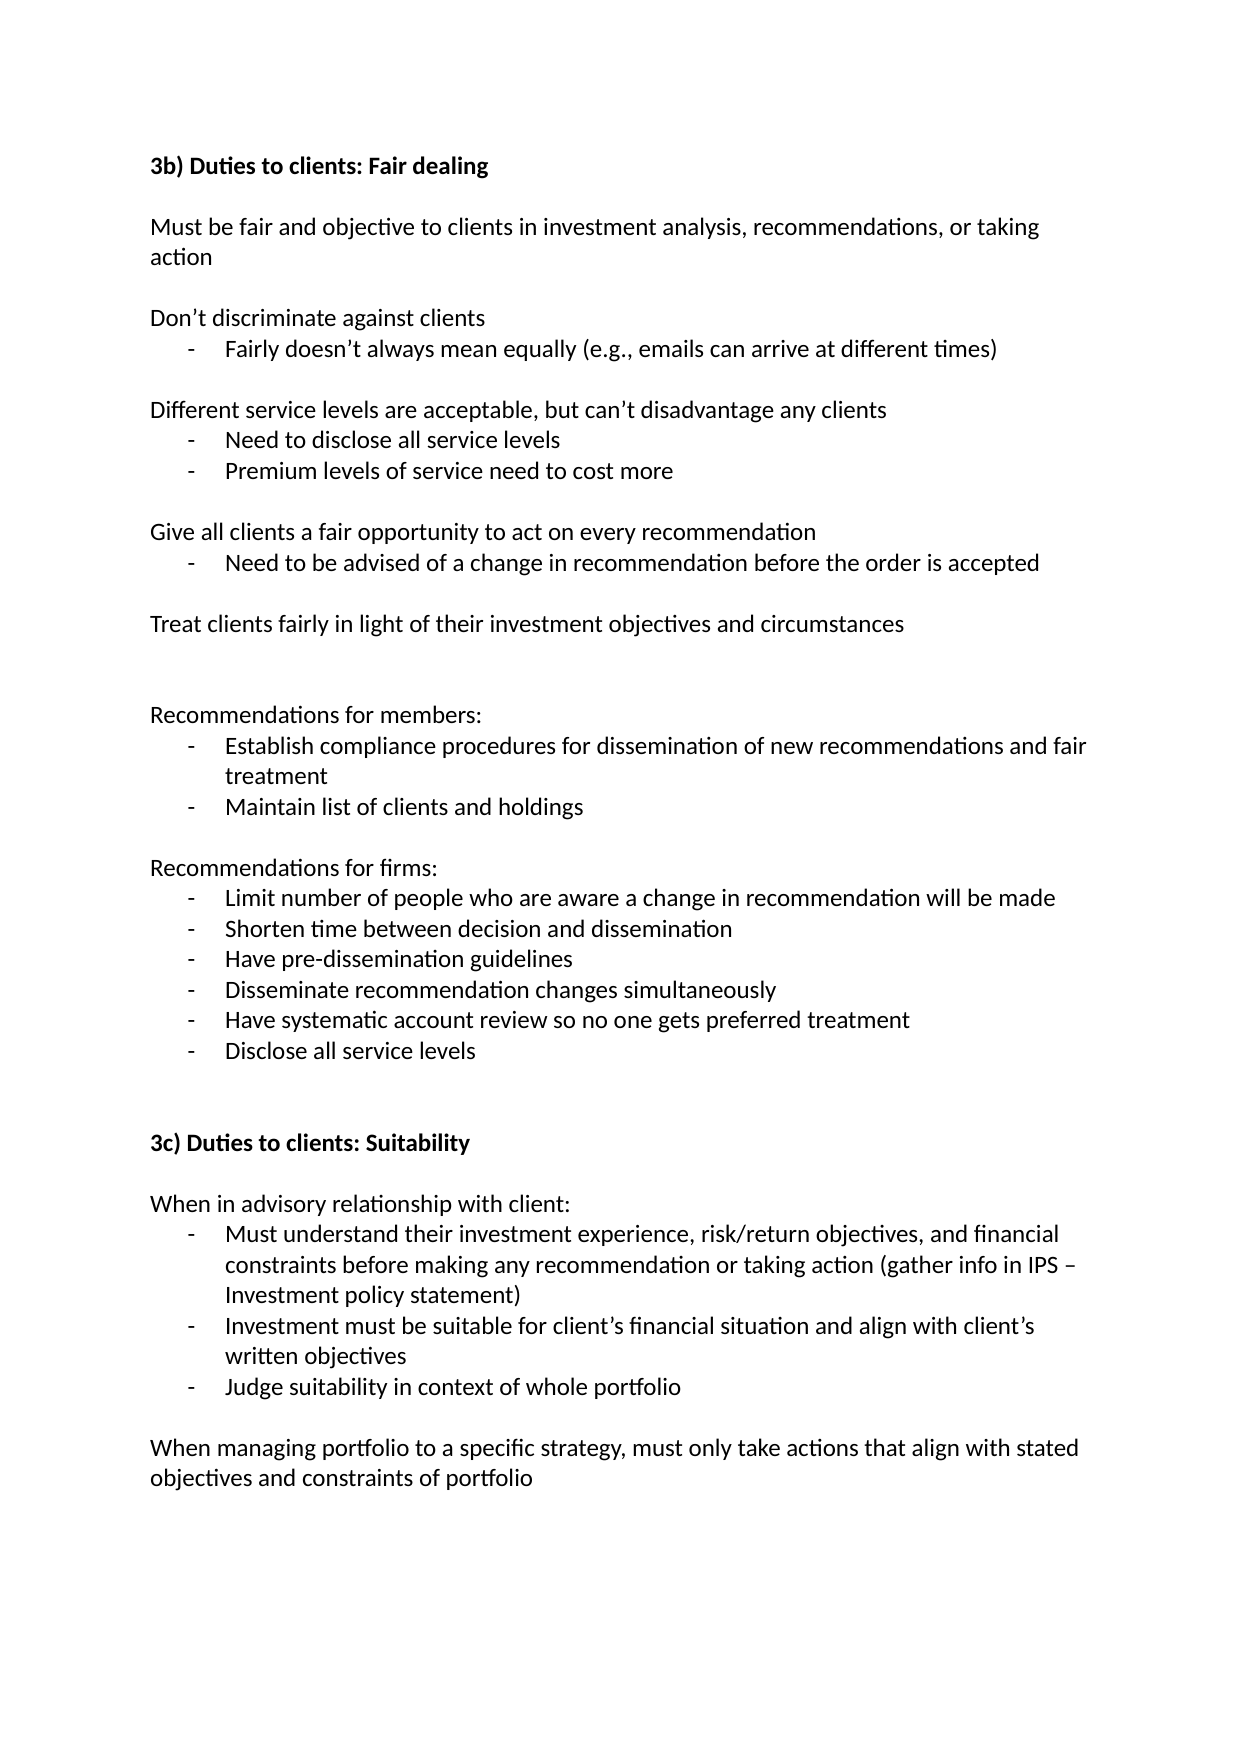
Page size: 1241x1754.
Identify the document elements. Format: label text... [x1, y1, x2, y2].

list Have systematic account review so no one gets preferred treatment [187, 1004, 1090, 1035]
list Limit number of people who are aware a change in recommendation will be made [187, 882, 1090, 913]
text Different service levels are acceptable, but can’t disadvantage any clients [150, 394, 1090, 425]
text Must be fair and objective to clients in investment analysis, recommendations, or taking action [150, 211, 1090, 272]
text Give all clients a fair opportunity to act on every recommendation [150, 516, 1090, 547]
text Treat clients fairly in light of their investment objectives and circumstances [150, 608, 1090, 638]
text When in advisory relationship with client: [150, 1188, 1090, 1218]
list Have pre-dissemination guidelines [187, 943, 1090, 974]
list Maintain list of clients and holdings [187, 791, 1090, 821]
text 3b) Duties to clients: Fair dealing [150, 150, 1090, 181]
list Judge suitability in context of whole portfolio [187, 1371, 1090, 1401]
list Need to disclose all service levels [187, 425, 1090, 455]
list Establish compliance procedures for dissemination of new recommendations and fair treatment [187, 730, 1090, 791]
list Disclose all service levels [187, 1035, 1090, 1066]
text Don’t discriminate against clients [150, 303, 1090, 333]
list Fairly doesn’t always mean equally (e.g., emails can arrive at different times) [187, 333, 1090, 364]
list Disseminate recommendation changes simultaneously [187, 974, 1090, 1004]
list Investment must be suitable for client’s financial situation and align with client’s written objectives [187, 1310, 1090, 1371]
text When managing portfolio to a specific strategy, must only take actions that align with stated objectives and constraints of portfolio [150, 1432, 1090, 1493]
text Recommendations for firms: [150, 852, 1090, 882]
list Must understand their investment experience, risk/return objectives, and financial constraints before making any recommendation or taking action (gather info in IPS – Investment policy statement) [187, 1218, 1090, 1310]
text 3c) Duties to clients: Suitability [150, 1127, 1090, 1157]
list Premium levels of service need to cost more [187, 455, 1090, 486]
text Recommendations for members: [150, 699, 1090, 730]
list Shorten time between decision and dissemination [187, 913, 1090, 943]
list Need to be advised of a change in recommendation before the order is accepted [187, 547, 1090, 577]
